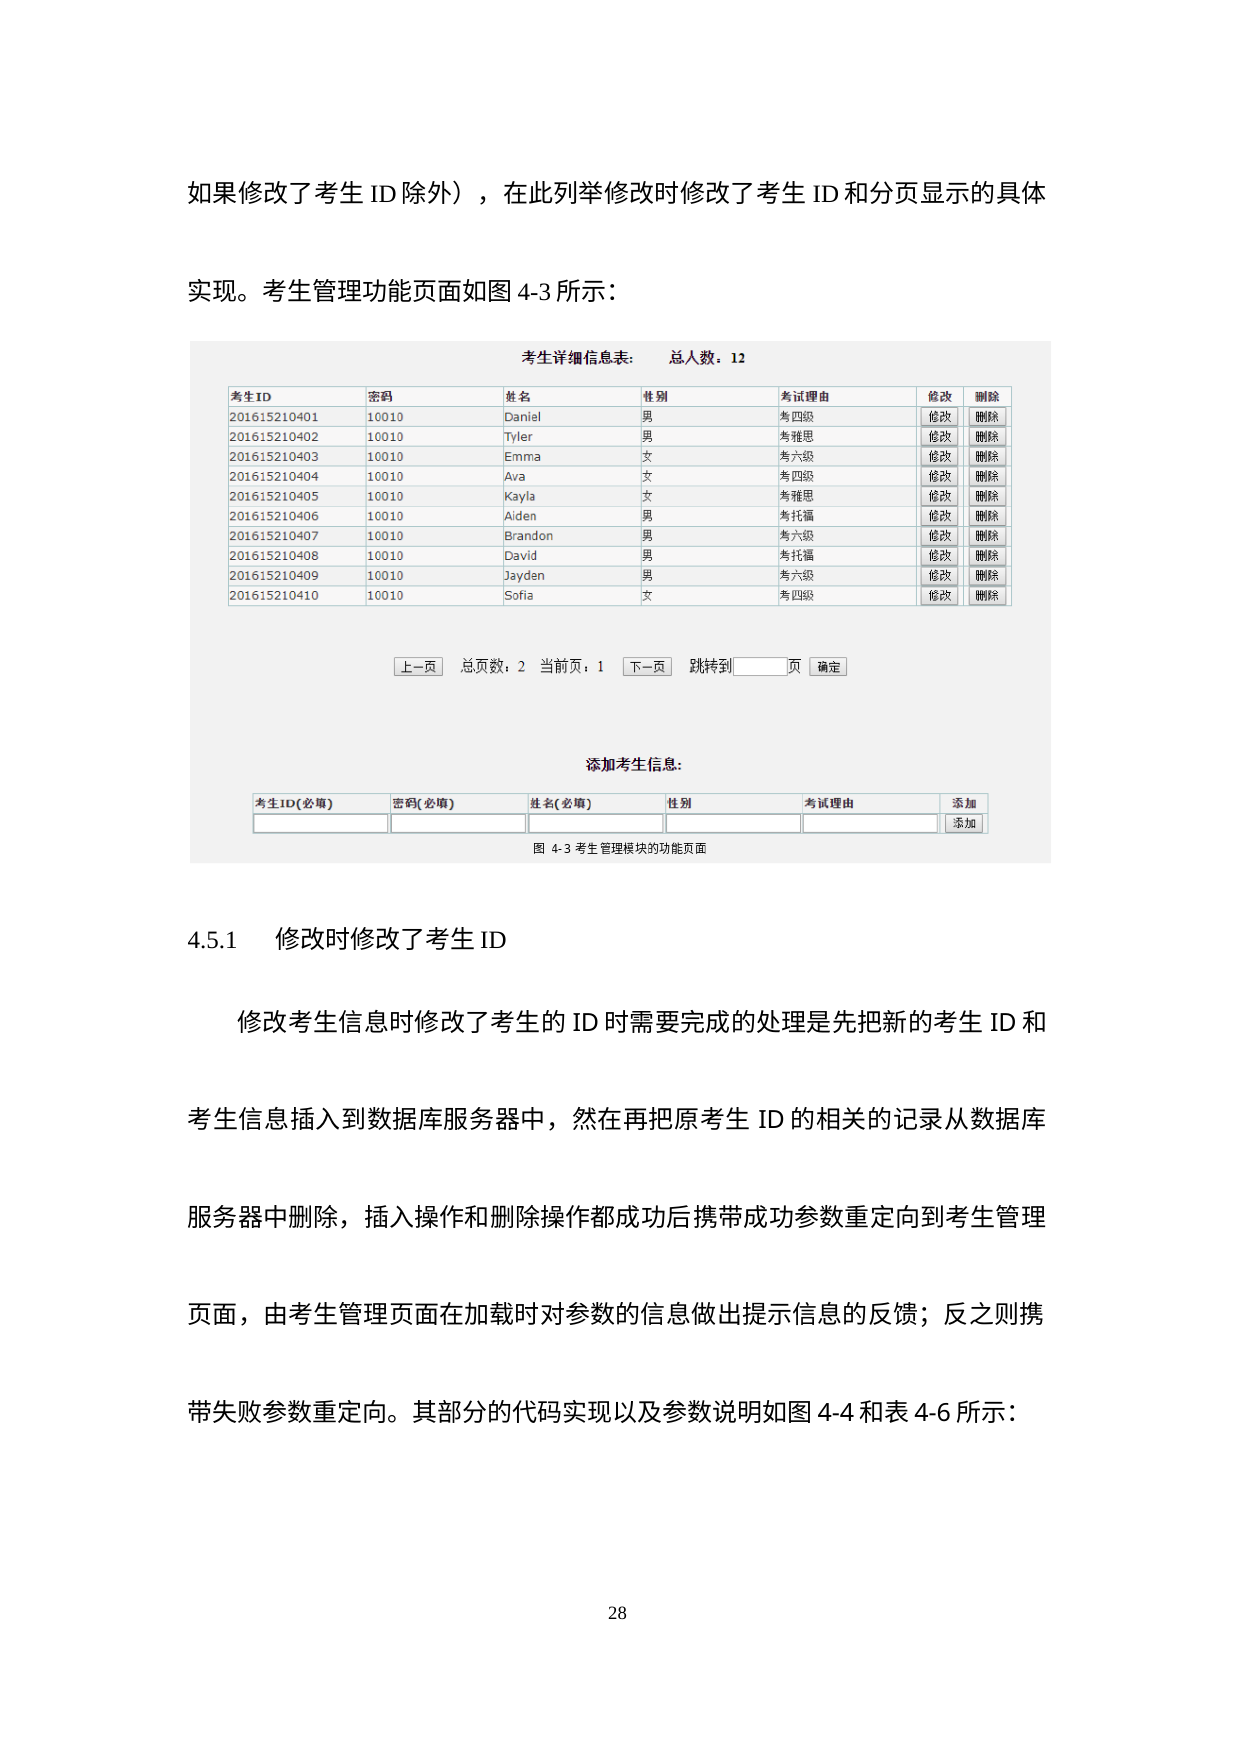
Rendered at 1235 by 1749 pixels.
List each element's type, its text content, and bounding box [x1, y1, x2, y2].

text 修改考生信息时修改了考生的ID时需要完成的处理是先把新的考生ID和考生信息插入到数据库服务器中，然在再把原考生ID的相关的记录从数据库服务器中删除，插入操作和删除操作都成功后携带成功参数重定向到考生管理页面，由考生管理页面在加载时对参数的信息做出提示信息的反馈；反之则携带失败参数重定向。其部分的代码实现以及参数说明如图4-4和表4-6所示： [187, 988, 1047, 1443]
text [187, 159, 1047, 322]
list 修改时修改了考生ID [187, 905, 1047, 970]
